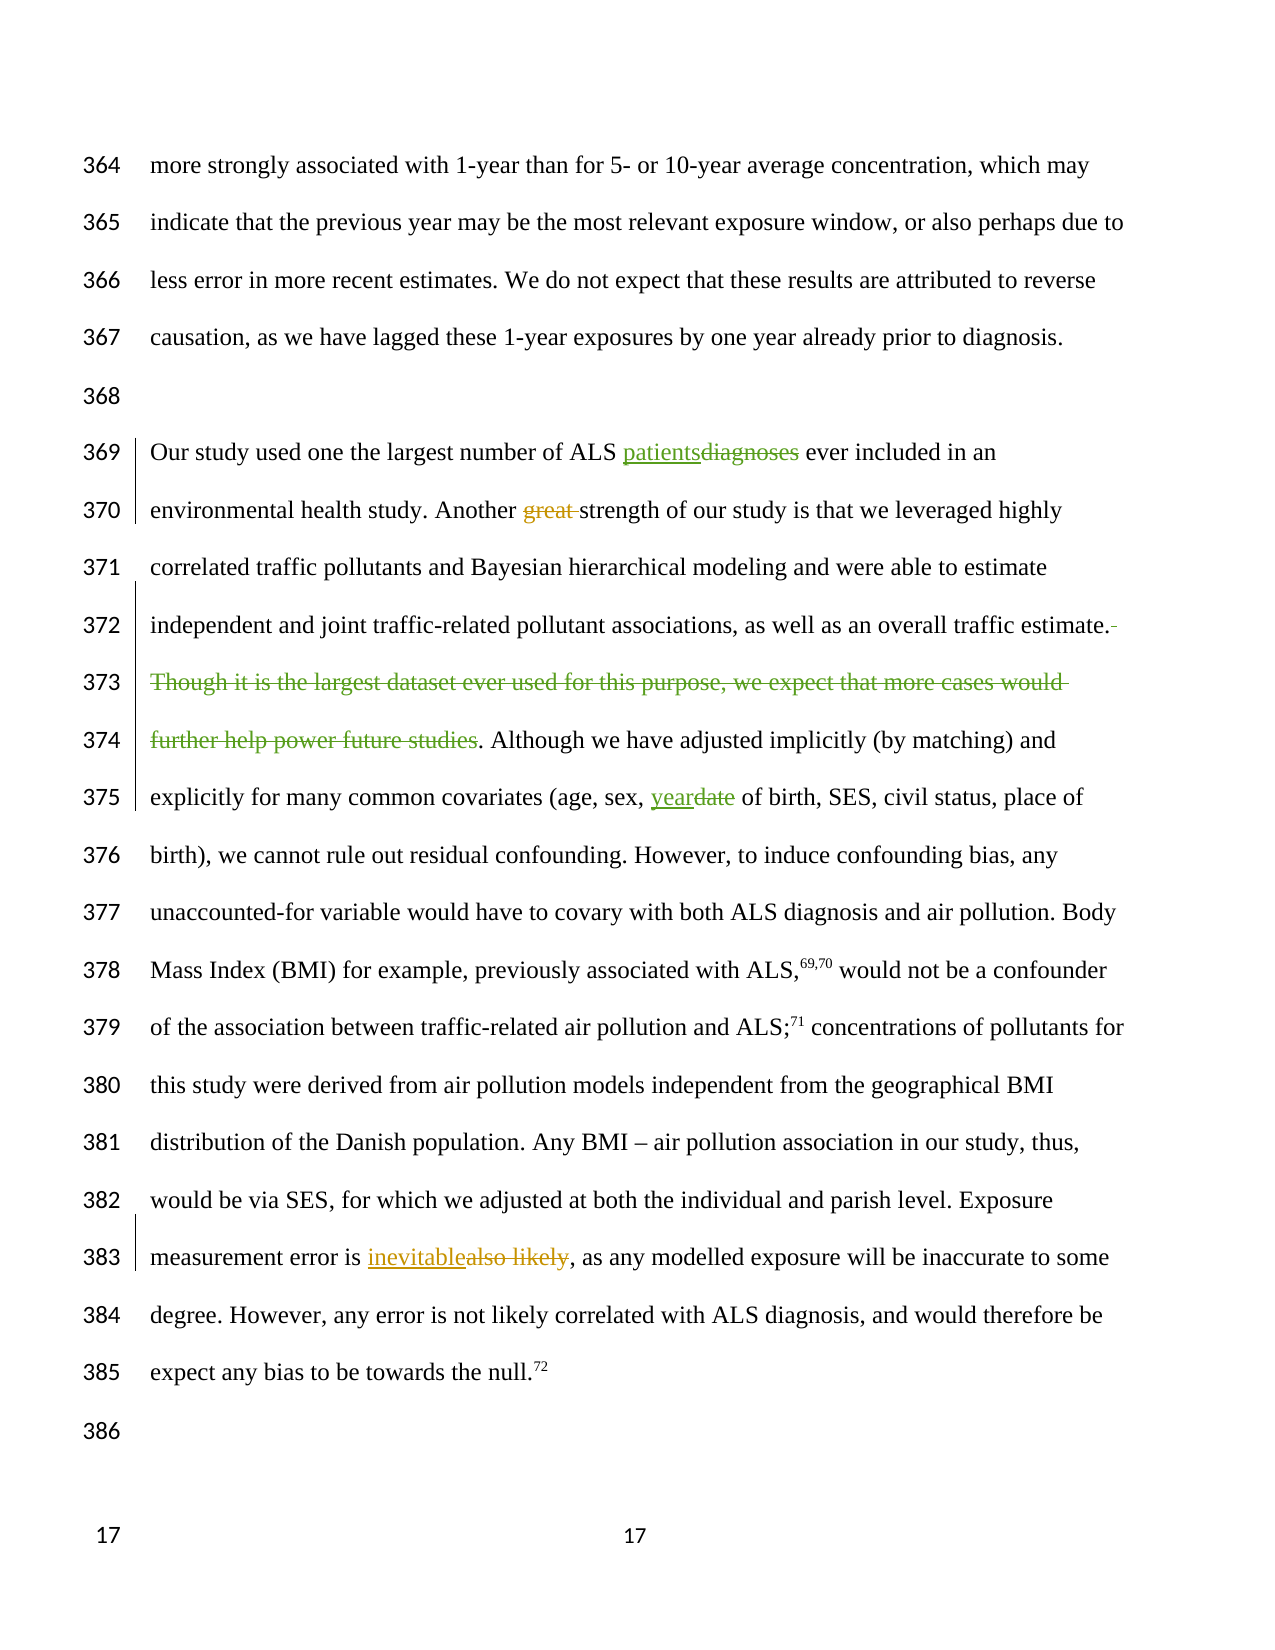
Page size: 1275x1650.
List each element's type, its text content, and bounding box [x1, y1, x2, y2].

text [150, 150, 1125, 351]
text Our study used one the largest number of ALS ever included in an environmental health study. Another strength of our study is that we leveraged highly correlated traffic pollutants and Bayesian hierarchical modeling and were able to estimate independent and joint traffic-related pollutant associations, as well as an overall traffic estimate.. Although we have adjusted implicitly (by matching) and explicitly for many common covariates (age, sex, of birth, SES, civil status, place of birth), we cannot rule out residual confounding. However, to induce confounding bias, any unaccounted-for variable would have to covary with both ALS diagnosis and air pollution. Body Mass Index (BMI) for example, previously associated with ALS,69,70 would not be a confounder of the association between traffic-related air pollution and ALS;71 concentrations of pollutants for this study were derived from air pollution models independent from the geographical BMI distribution of the Danish population. Any BMI – air pollution association in our study, thus, would be via SES, for which we adjusted at both the individual and parish level. Exposure measurement error is , as any modelled exposure will be inaccurate to some degree. However, any error is not likely correlated with ALS diagnosis, and would therefore be expect any bias to be towards the null.72 [150, 437, 1125, 1386]
